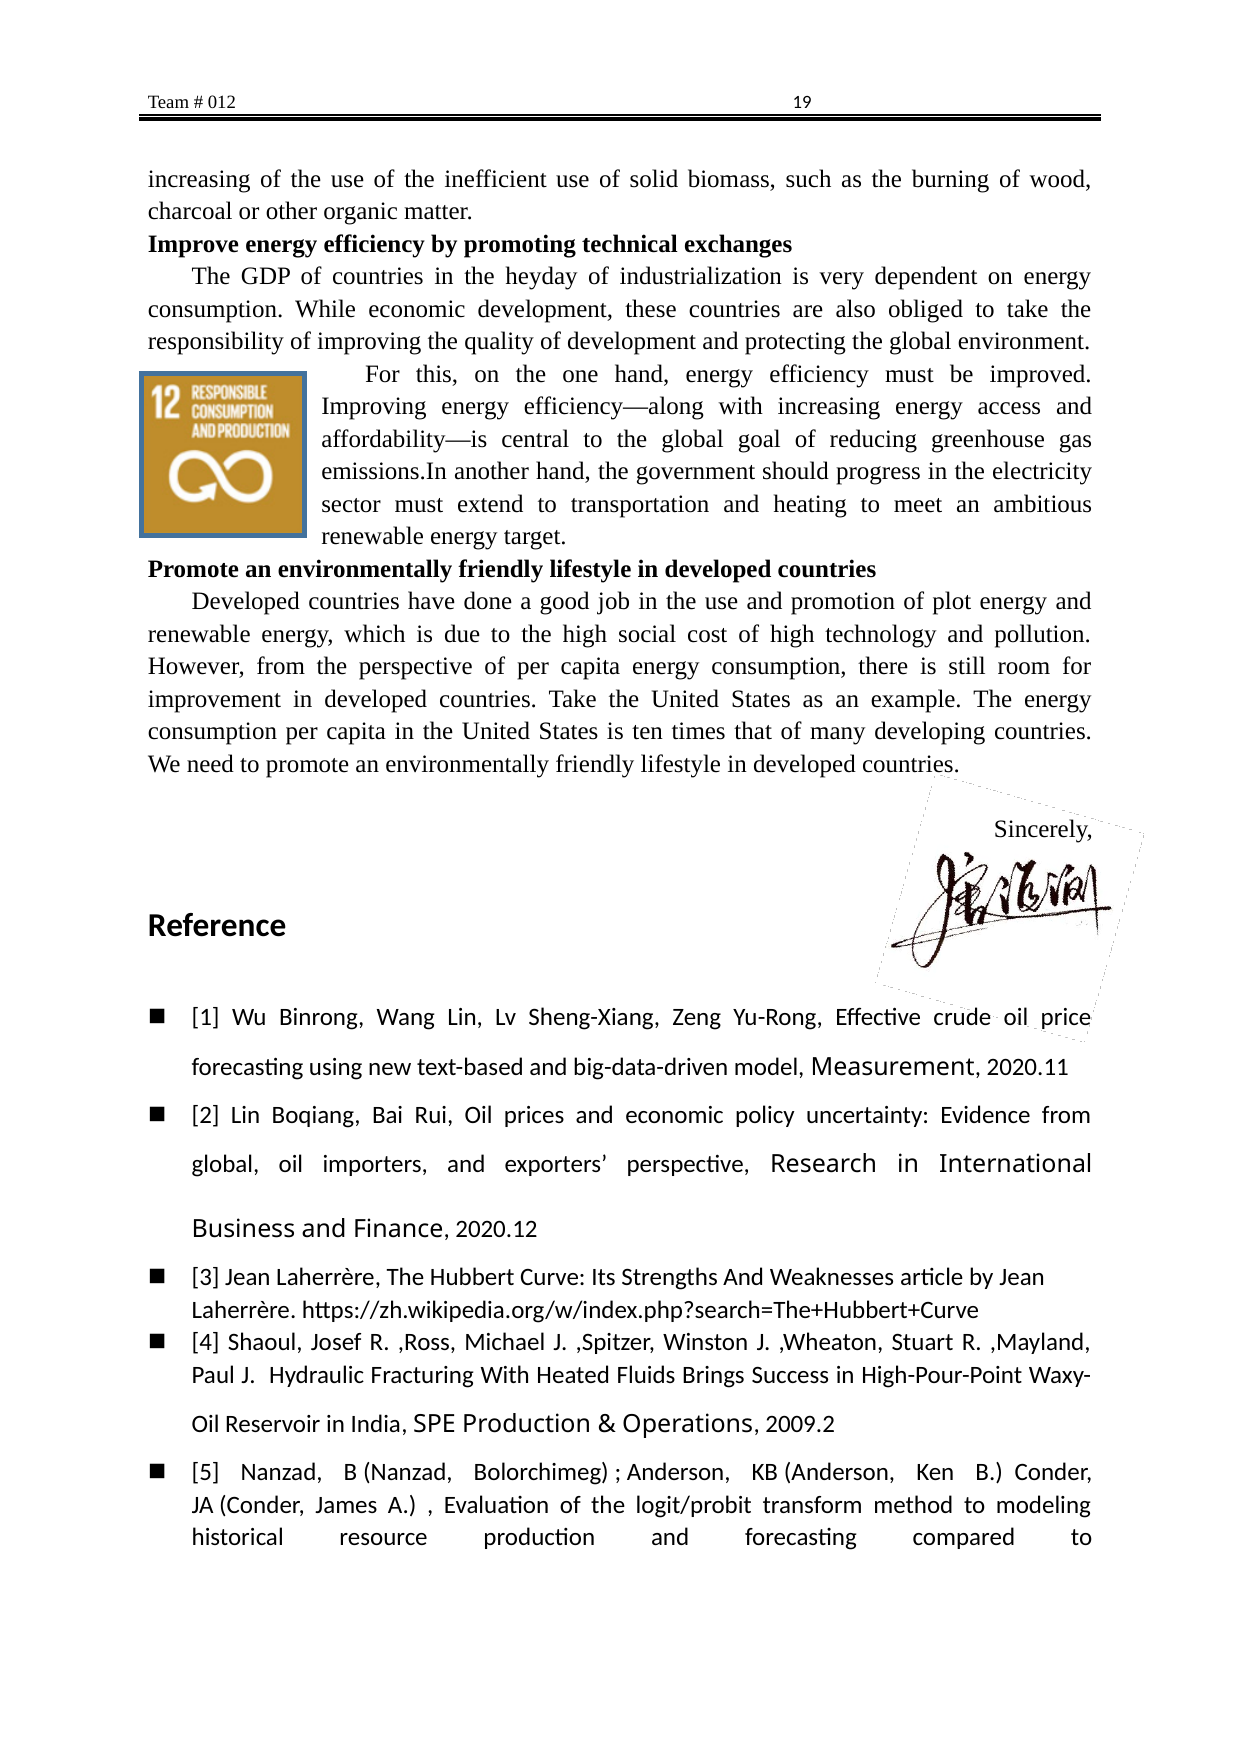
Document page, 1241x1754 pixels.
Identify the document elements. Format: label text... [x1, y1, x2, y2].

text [148, 162, 1093, 227]
text Promote an environmentally friendly lifestyle in developed countries [148, 552, 1093, 584]
text Improve energy efficiency by promoting technical exchanges [148, 227, 1093, 259]
list [1] Wu Binrong, Wang Lin, Lv Sheng-Xiang, Zeng Yu-Rong, Effective crude oil price forecasting using new text-based and big-data-driven model, Measurement, 2020.11 [148, 1000, 1093, 1098]
picture [925, 779, 1067, 812]
text Developed countries have done a good job in the use and promotion of plot energy and renewable energy, which is due to the high social cost of high technology and pollution. However, from the perspective of per capita energy consumption, there is still room for improvement in developed countries. Take the United States as an example. The energy consumption per capita in the United States is ten times that of many developing countries. We need to promote an environmentally friendly lifestyle in developed countries. [148, 584, 1093, 779]
list [2] Lin Boqiang, Bai Rui, Oil prices and economic policy uncertainty: Evidence from global, oil importers, and exporters’ perspective, Research in International Business and Finance, 2020.12 [148, 1098, 1093, 1260]
list [3] Jean Laherrère, The Hubbert Curve: Its Strengths And Weaknesses article by Jean Laherrère. https://zh.wikipedia.org/w/index.php?search=The+Hubbert+Curve [148, 1260, 1093, 1325]
text Sincerely, [148, 812, 1093, 844]
picture [144, 376, 302, 533]
list [4] Shaoul, Josef R. ,Ross, Michael J. ,Spitzer, Winston J. ,Wheaton, Stuart R. ,Mayland, Paul J. Hydraulic Fracturing With Heated Fluids Brings Success in High-Pour-Point Waxy-Oil Reservoir in India, SPE Production & Operations, 2009.2 [148, 1325, 1093, 1455]
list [148, 1455, 1093, 1553]
picture [876, 819, 1144, 1010]
text The GDP of countries in the heyday of industrialization is very dependent on energy consumption. While economic development, these countries are also obliged to take the responsibility of improving the quality of development and protecting the global environment. [148, 259, 1093, 357]
subtitle Reference [148, 892, 1093, 957]
text For this, on the one hand, energy efficiency must be improved. Improving energy efficiency—along with increasing energy access and affordability—is central to the global goal of reducing greenhouse gas emissions.In another hand, the government should progress in the electricity sector must extend to transportation and heating to meet an ambitious renewable energy target. [148, 357, 1093, 552]
